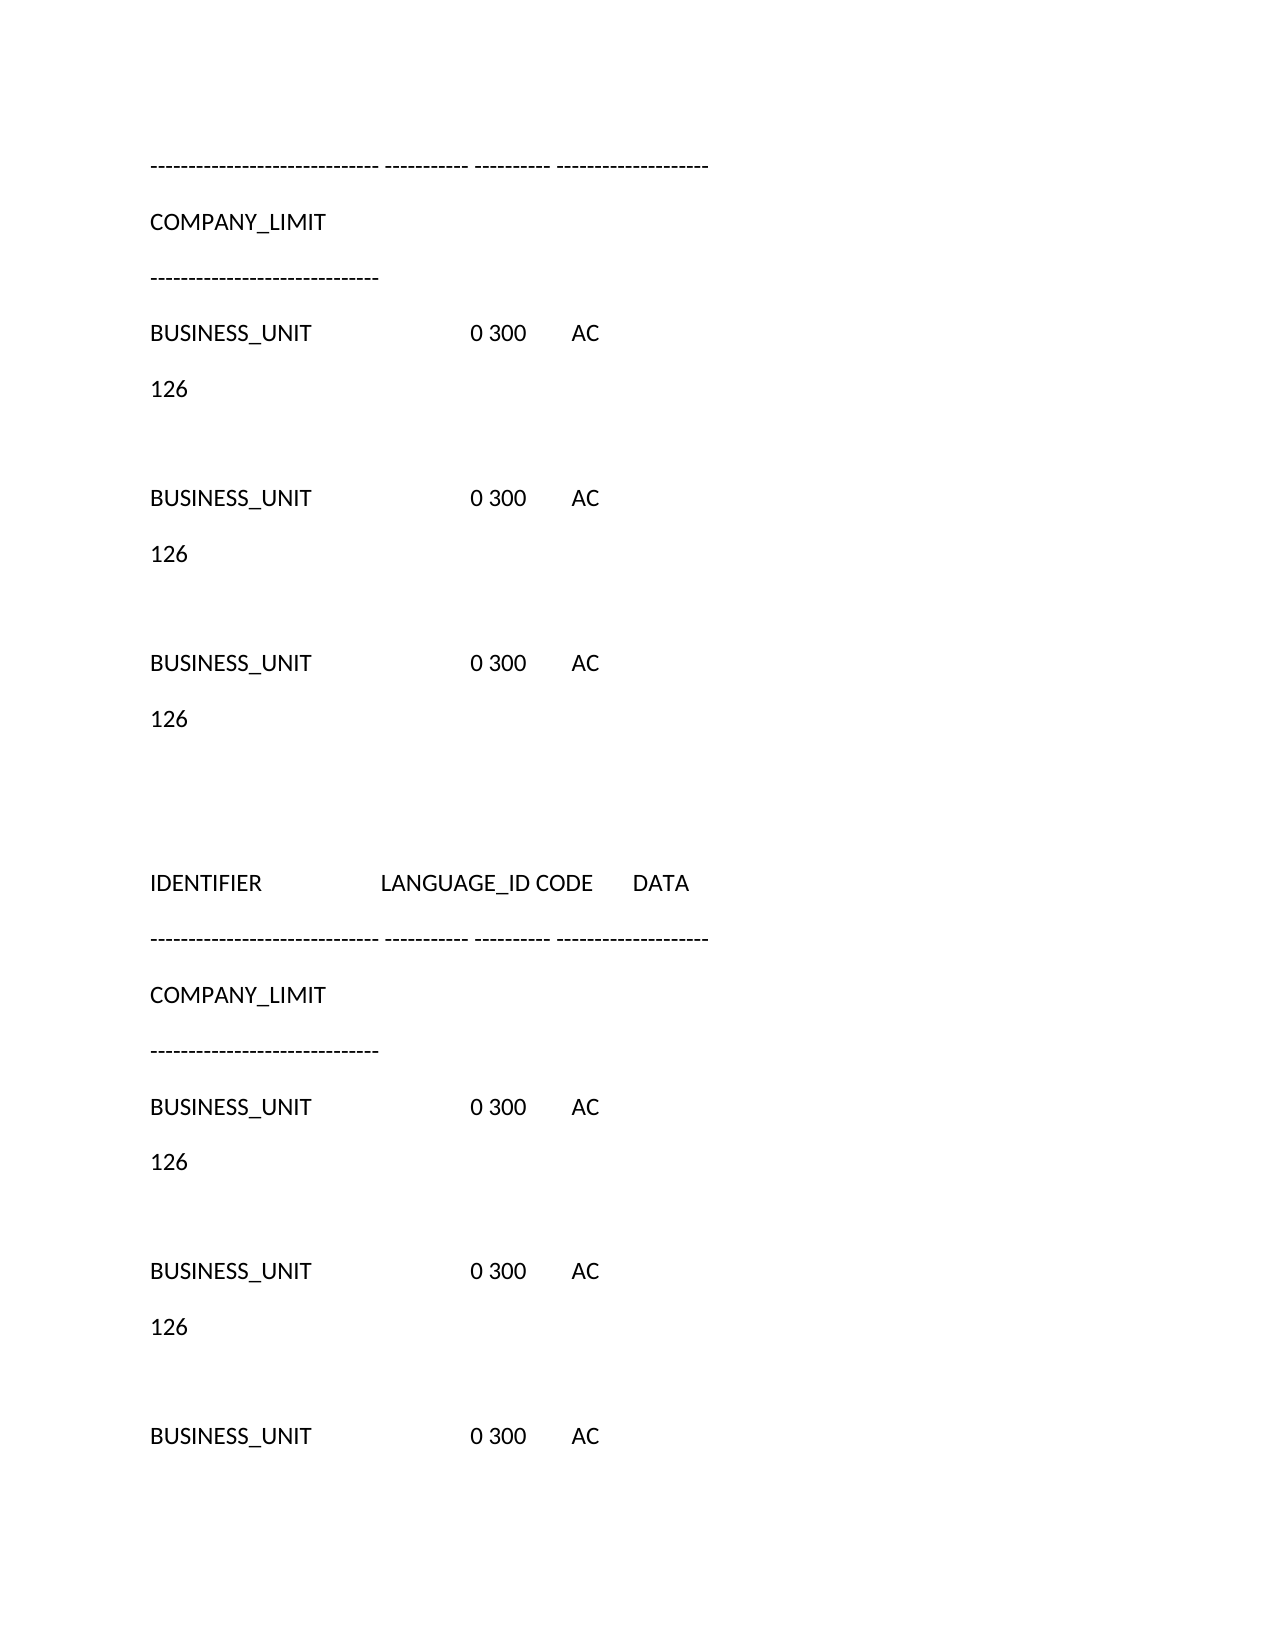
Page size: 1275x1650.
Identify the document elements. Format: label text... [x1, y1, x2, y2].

text COMPANY_LIMIT [150, 206, 1125, 236]
text BUSINESS_UNIT 0 300 AC [150, 1255, 1125, 1286]
text COMPANY_LIMIT [150, 979, 1125, 1009]
text IDENTIFIER LANGUAGE_ID CODE DATA [150, 867, 1125, 898]
text BUSINESS_UNIT 0 300 AC [150, 1420, 1125, 1451]
text ------------------------------ [150, 1035, 1125, 1065]
text BUSINESS_UNIT 0 300 AC [150, 647, 1125, 677]
text ------------------------------ [150, 262, 1125, 292]
text 126 [150, 373, 1125, 404]
text BUSINESS_UNIT 0 300 AC [150, 1091, 1125, 1121]
text ------------------------------ ----------- ---------- -------------------- [150, 923, 1125, 954]
text 126 [150, 703, 1125, 733]
text BUSINESS_UNIT 0 300 AC [150, 317, 1125, 348]
text ------------------------------ ----------- ---------- -------------------- [150, 150, 1125, 181]
text BUSINESS_UNIT 0 300 AC [150, 482, 1125, 513]
text 126 [150, 538, 1125, 568]
text 126 [150, 1147, 1125, 1177]
text 126 [150, 1311, 1125, 1342]
